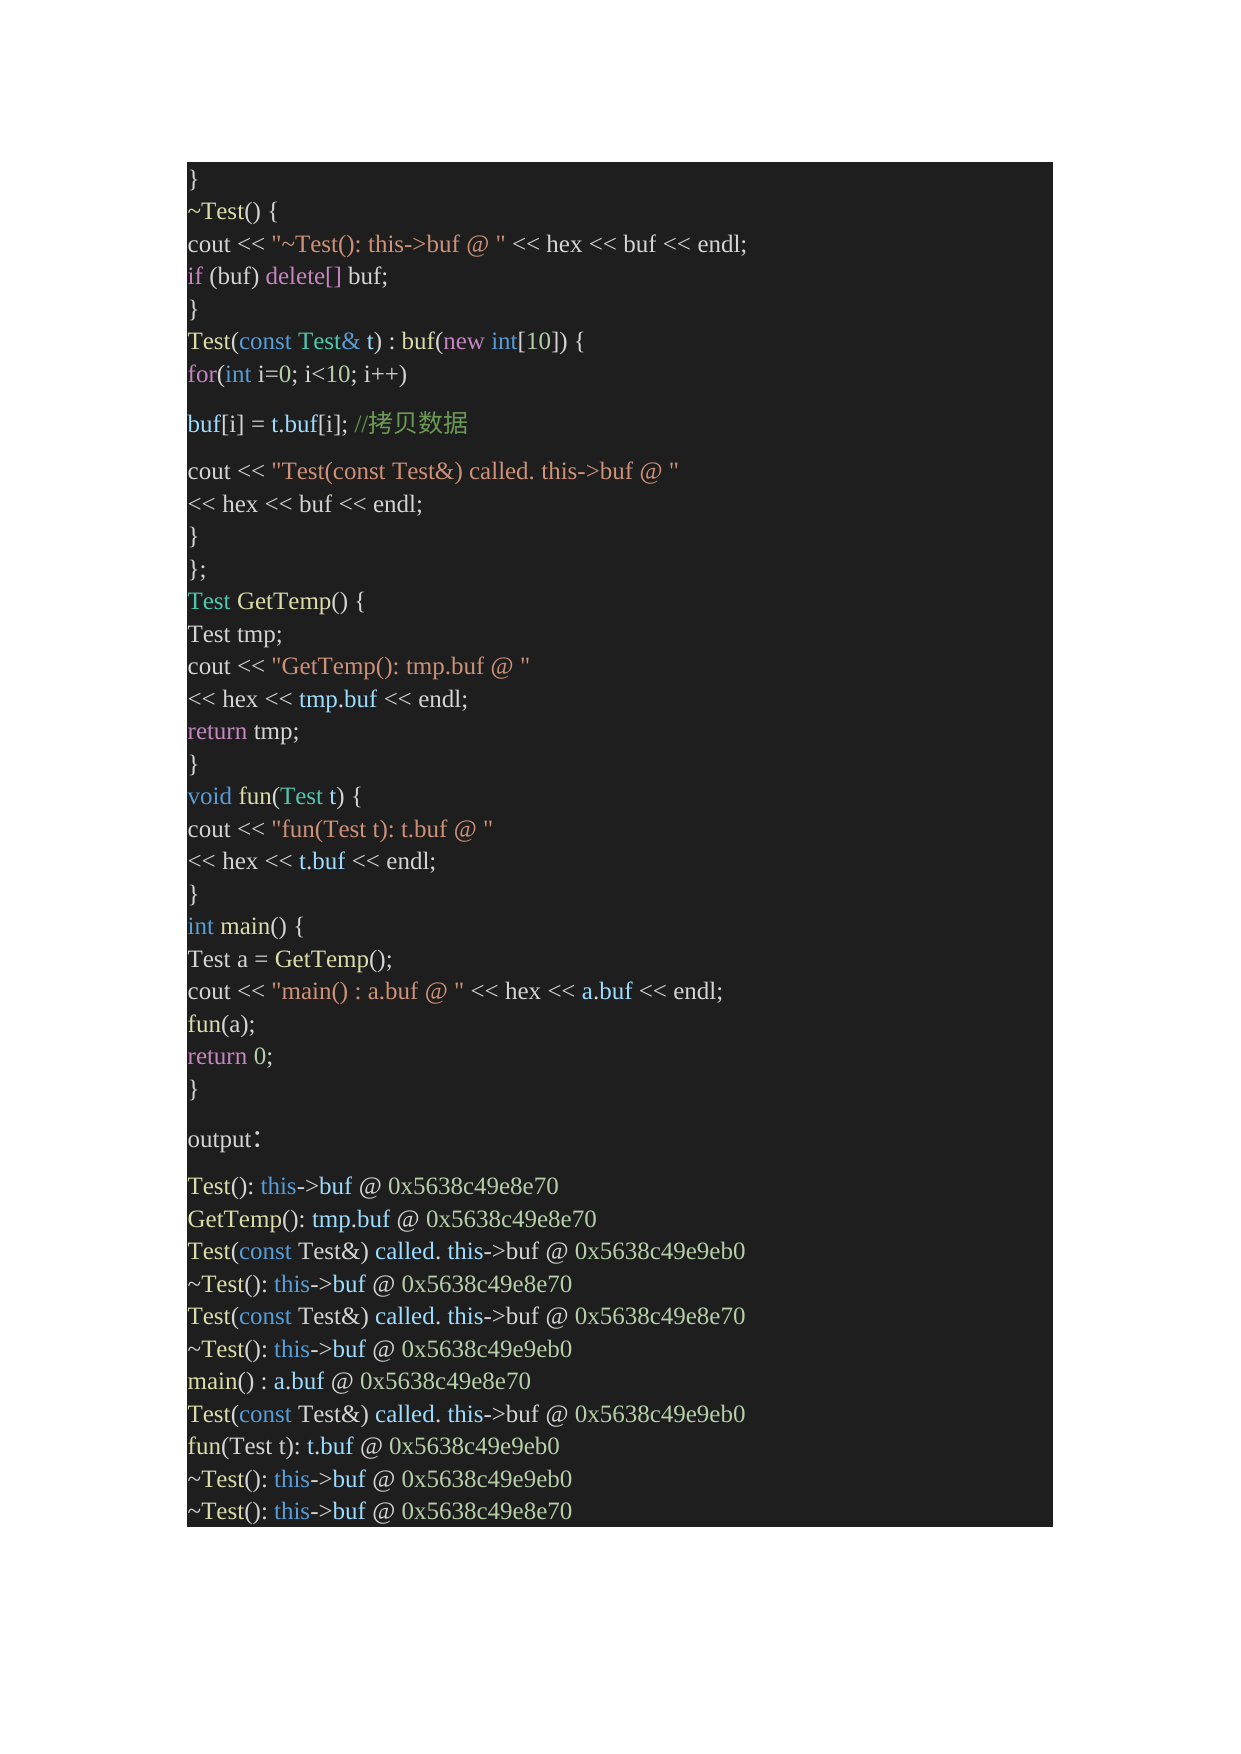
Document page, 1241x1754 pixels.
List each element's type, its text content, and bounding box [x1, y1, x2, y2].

text }; [187, 552, 1053, 584]
text } [187, 747, 1053, 779]
text ~Test(): this->buf @ 0x5638c49e8e70 [187, 1267, 1053, 1299]
text } [187, 292, 1053, 324]
text << hex << t.buf << endl; [187, 844, 1053, 877]
text fun(Test t): t.buf @ 0x5638c49e9eb0 [187, 1429, 1053, 1462]
text cout << "fun(Test t): t.buf @ " [187, 812, 1053, 844]
text for(int i=0; i<10; i++) [187, 357, 1053, 389]
text Test(): this->buf @ 0x5638c49e8e70 [187, 1169, 1053, 1202]
text << hex << tmp.buf << endl; [187, 682, 1053, 714]
text ~Test(): this->buf @ 0x5638c49e9eb0 [187, 1462, 1053, 1494]
text ~Test() { [187, 194, 1053, 227]
text int main() { [187, 909, 1053, 942]
text return tmp; [187, 714, 1053, 747]
text if (buf) delete[] buf; [187, 259, 1053, 292]
text Test GetTemp() { [187, 584, 1053, 617]
text Test tmp; [187, 617, 1053, 649]
text Test(const Test&) called. this->buf @ 0x5638c49e8e70 [187, 1299, 1053, 1332]
text Test a = GetTemp(); [187, 942, 1053, 974]
text Test(const Test&) called. this->buf @ 0x5638c49e9eb0 [187, 1397, 1053, 1429]
text Test(const Test&) called. this->buf @ 0x5638c49e9eb0 [187, 1234, 1053, 1267]
text GetTemp(): tmp.buf @ 0x5638c49e8e70 [187, 1202, 1053, 1234]
text main() : a.buf @ 0x5638c49e8e70 [187, 1364, 1053, 1397]
text } [187, 519, 1053, 552]
text cout << "~Test(): this->buf @ " << hex << buf << endl; [187, 227, 1053, 259]
text << hex << buf << endl; [187, 487, 1053, 519]
text output： [187, 1104, 1053, 1169]
text ~Test(): this->buf @ 0x5638c49e9eb0 [187, 1332, 1053, 1364]
text void fun(Test t) { [187, 779, 1053, 812]
text cout << "Test(const Test&) called. this->buf @ " [187, 454, 1053, 487]
text ~Test(): this->buf @ 0x5638c49e8e70 [187, 1494, 1053, 1527]
text fun(a); [187, 1007, 1053, 1039]
text } [187, 1072, 1053, 1104]
text } [187, 162, 1053, 194]
text return 0; [187, 1039, 1053, 1072]
text Test(const Test& t) : buf(new int[10]) { [187, 324, 1053, 357]
text cout << "main() : a.buf @ " << hex << a.buf << endl; [187, 974, 1053, 1007]
text } [187, 877, 1053, 909]
text cout << "GetTemp(): tmp.buf @ " [187, 649, 1053, 682]
text buf[i] = t.buf[i]; //拷贝数据 [187, 389, 1053, 454]
